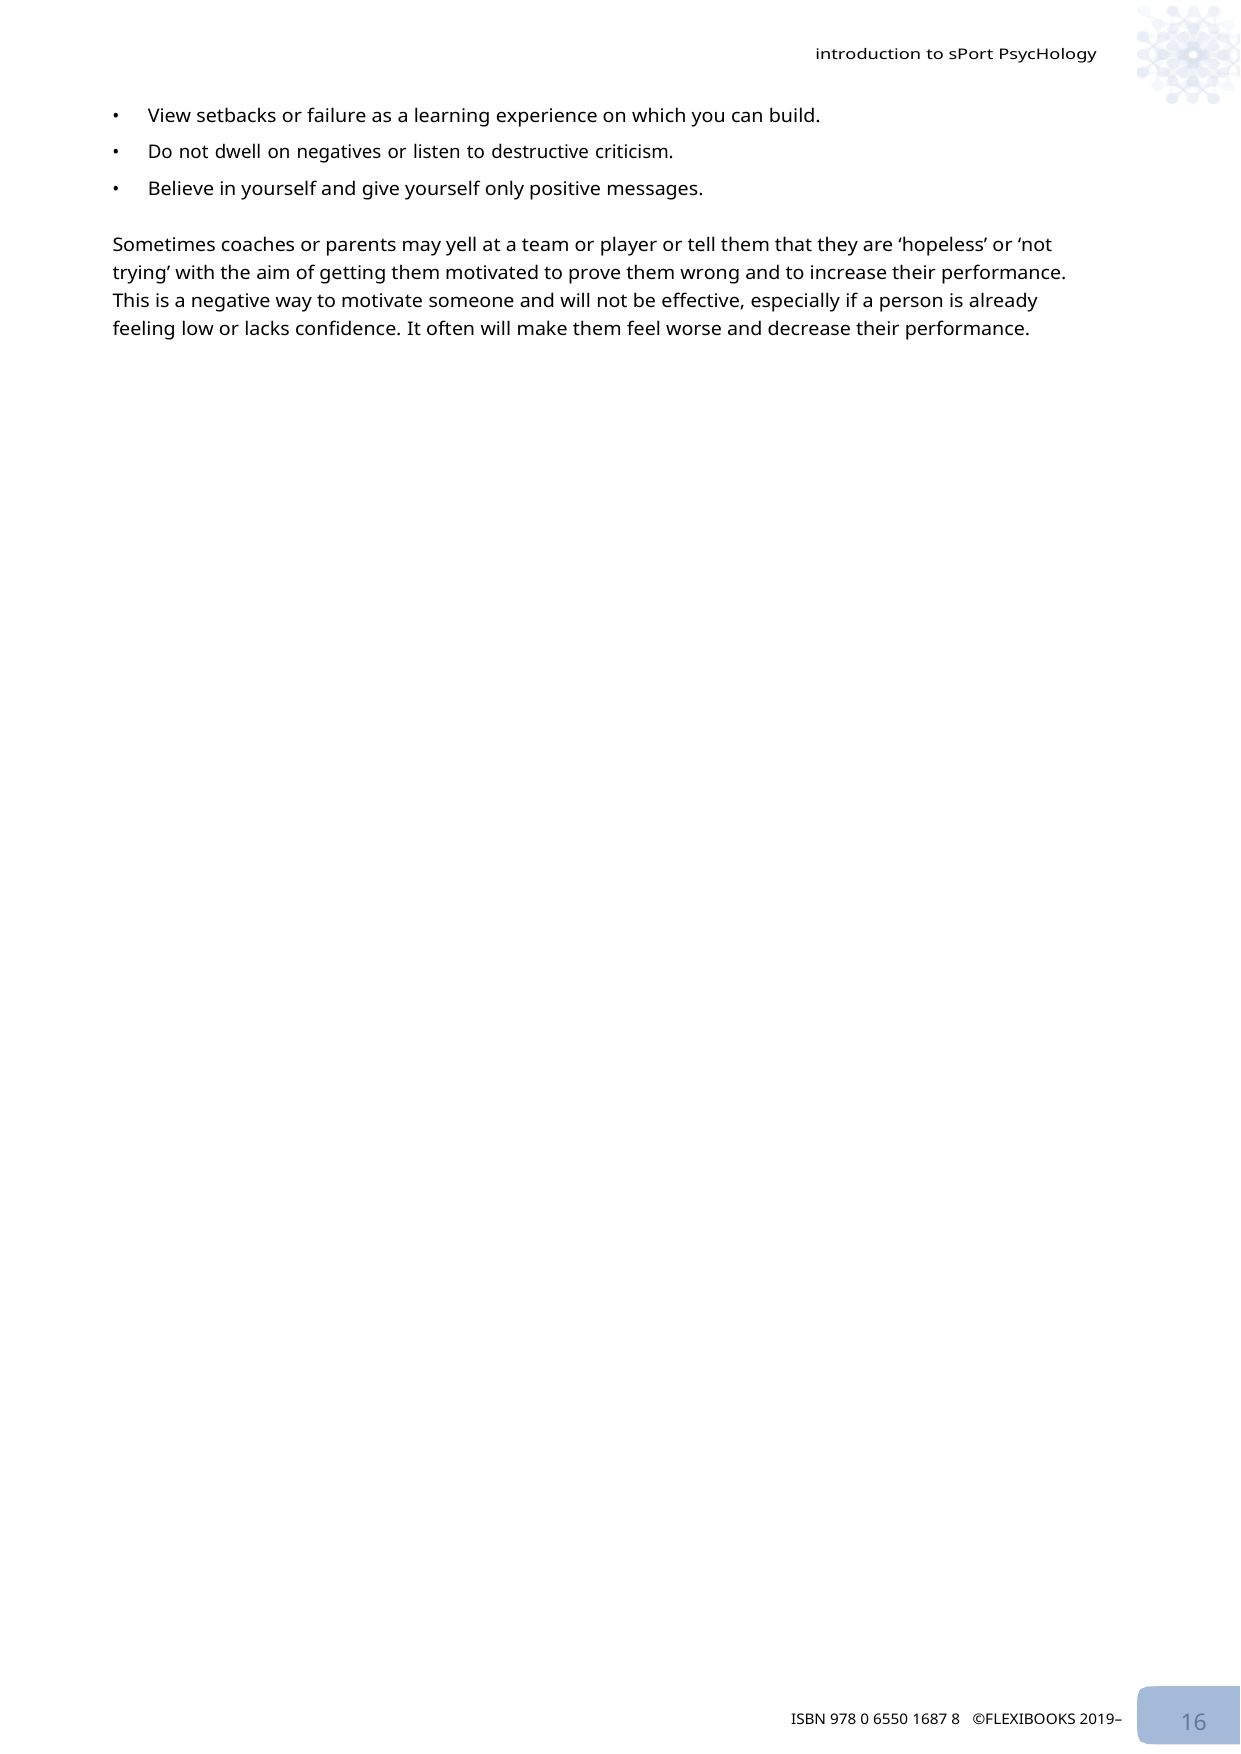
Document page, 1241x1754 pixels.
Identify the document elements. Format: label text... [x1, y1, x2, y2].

picture [1136, 6, 1241, 104]
text Sometimes coaches or parents may yell at a team or player or tell them that they are ‘hopeless’ or ‘not trying’ with the aim of getting them motivated to prove them wrong and to increase their performance. This is a negative way to motivate someone and will not be effective, especially if a person is already feeling low or lacks confidence. It often will make them feel worse and decrease their performance. [112, 231, 1090, 341]
list Believe in yourself and give yourself only positive messages. [112, 175, 1140, 201]
list View setbacks or failure as a learning experience on which you can build. [112, 102, 1140, 128]
list Do not dwell on negatives or listen to destructive criticism. [112, 139, 1140, 164]
